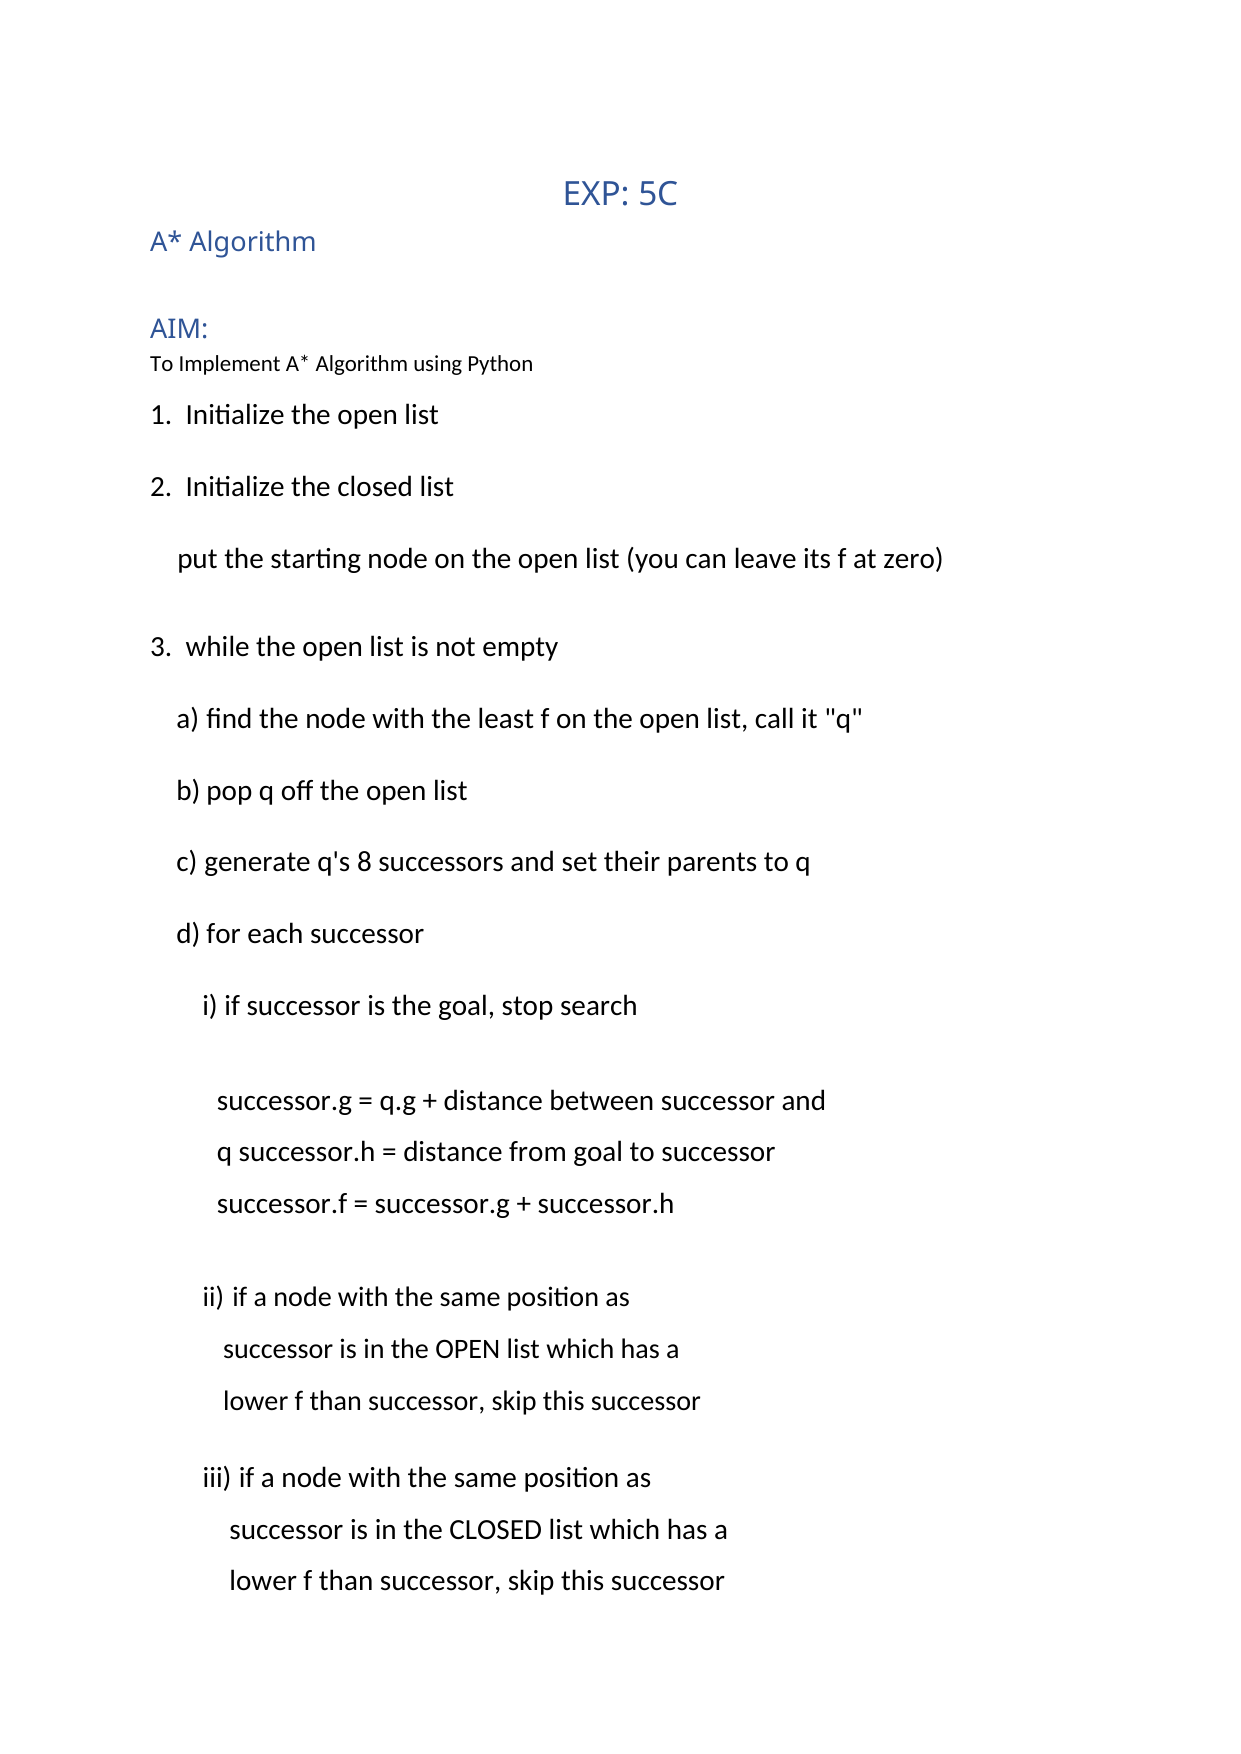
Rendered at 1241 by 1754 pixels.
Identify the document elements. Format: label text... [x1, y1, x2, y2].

list for each successor [176, 915, 1090, 951]
subtitle EXP: 5C [150, 170, 1090, 215]
list while the open list is not empty [150, 628, 1090, 664]
text To Implement A* Algorithm using Python [150, 349, 1090, 377]
list if a node with the same position as successor is in the OPEN list which has a lower f than successor, skip this successor [202, 1279, 719, 1417]
list pop q off the open list [176, 772, 1090, 807]
list generate q's 8 successors and set their parents to q [176, 843, 1090, 879]
list Initialize the open list [150, 396, 1090, 432]
subtitle A* Algorithm [150, 223, 1090, 260]
list if a node with the same position as successor is in the CLOSED list which has a lower f than successor, skip this successor [202, 1459, 746, 1598]
text i) if successor is the goal, stop search [202, 987, 1090, 1023]
list find the node with the least f on the open list, call it "q" [176, 700, 1090, 736]
subtitle AIM: [150, 309, 1090, 346]
text put the starting node on the open list (you can leave its f at zero) [177, 540, 1090, 576]
list Initialize the closed list [150, 468, 1090, 503]
text successor.g = q.g + distance between successor and q successor.h = distance from goal to successor successor.f = successor.g + successor.h [217, 1082, 848, 1221]
